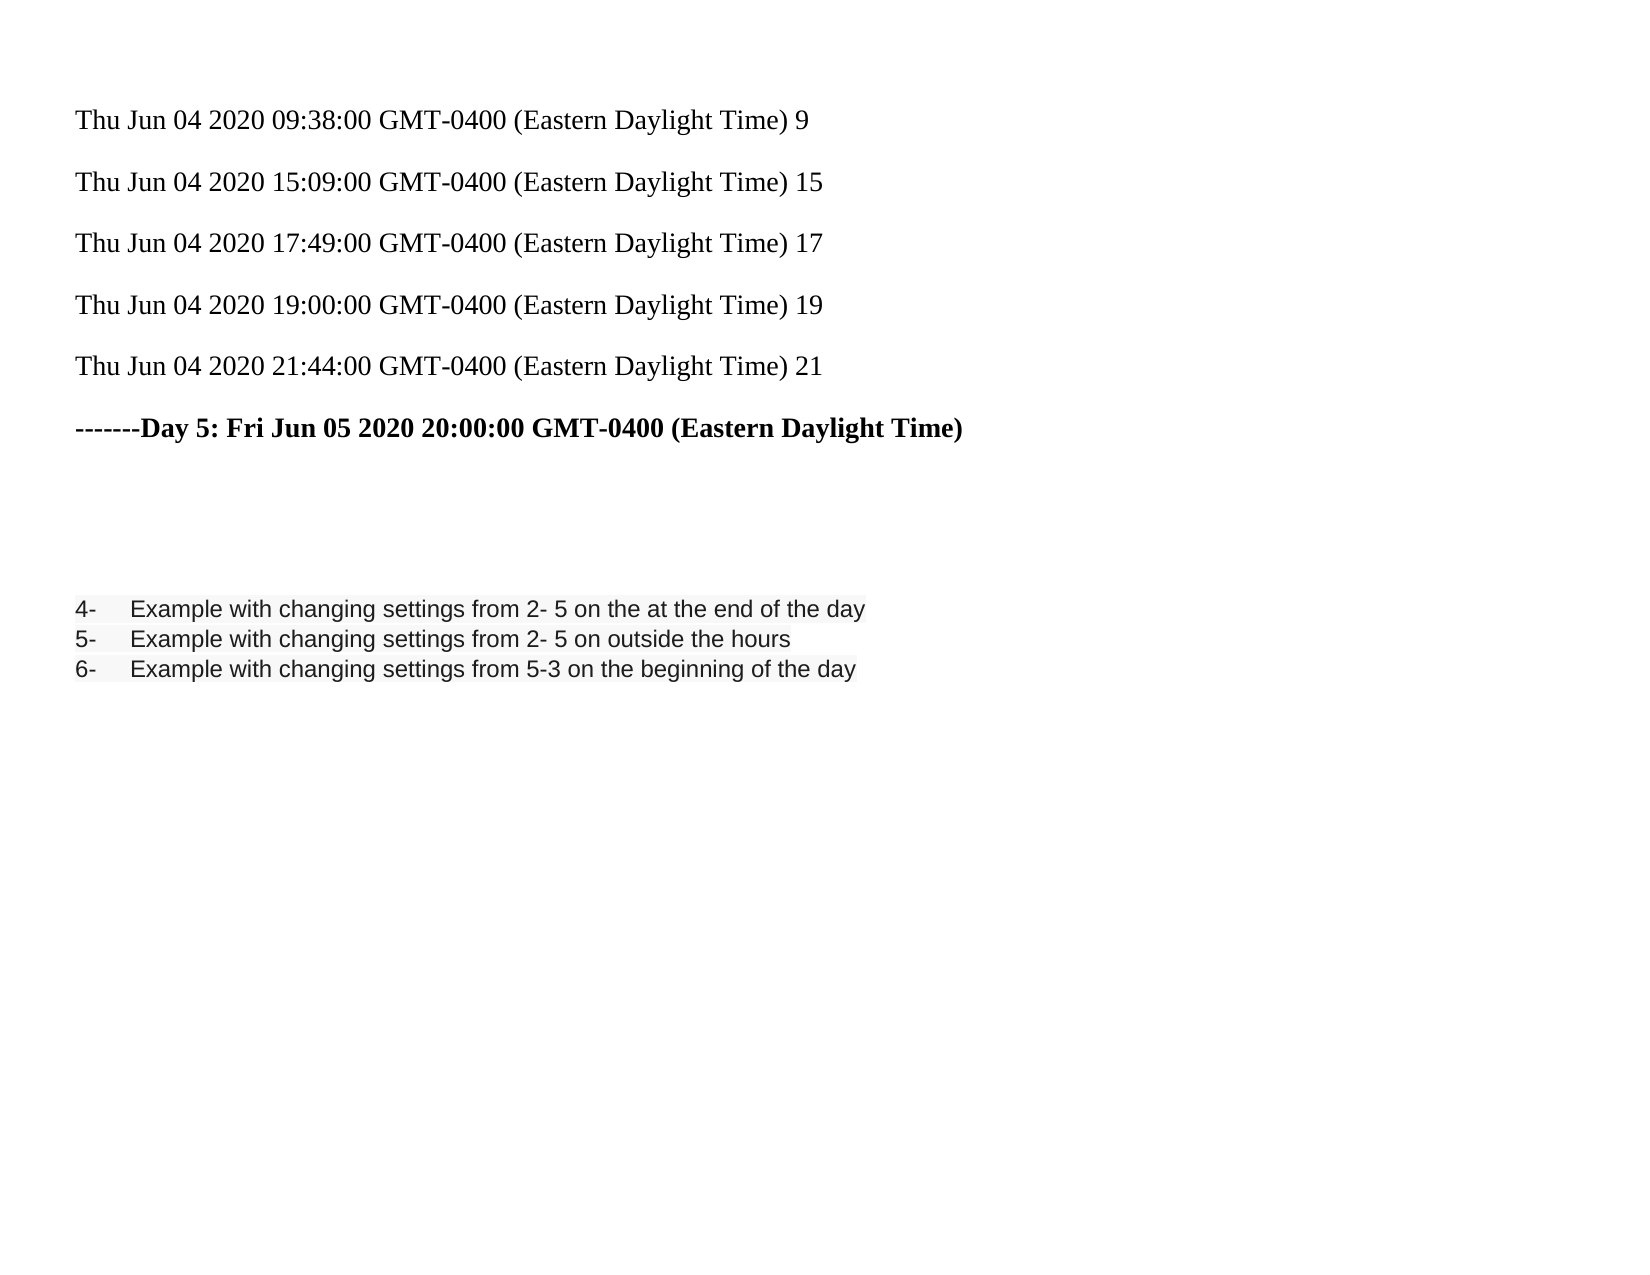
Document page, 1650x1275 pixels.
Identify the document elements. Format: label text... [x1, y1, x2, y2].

text Thu Jun 04 2020 09:38:00 GMT-0400 (Eastern Daylight Time) 9 [75, 103, 1575, 135]
text Thu Jun 04 2020 15:09:00 GMT-0400 (Eastern Daylight Time) 15 [75, 164, 1575, 197]
text Thu Jun 04 2020 19:00:00 GMT-0400 (Eastern Daylight Time) 19 [75, 288, 1575, 320]
text 4- Example with changing settings from 2- 5 on the at the end of the day 5- Example with changing settings from 2- 5 on outside the hours 6- Example with changing settings from 5-3 on the beginning of the day [75, 565, 1575, 682]
subtitle -------Day 5: Fri Jun 05 2020 20:00:00 GMT-0400 (Eastern Daylight Time) [75, 411, 1575, 443]
text Thu Jun 04 2020 17:49:00 GMT-0400 (Eastern Daylight Time) 17 [75, 226, 1575, 258]
text Thu Jun 04 2020 21:44:00 GMT-0400 (Eastern Daylight Time) 21 [75, 349, 1575, 382]
